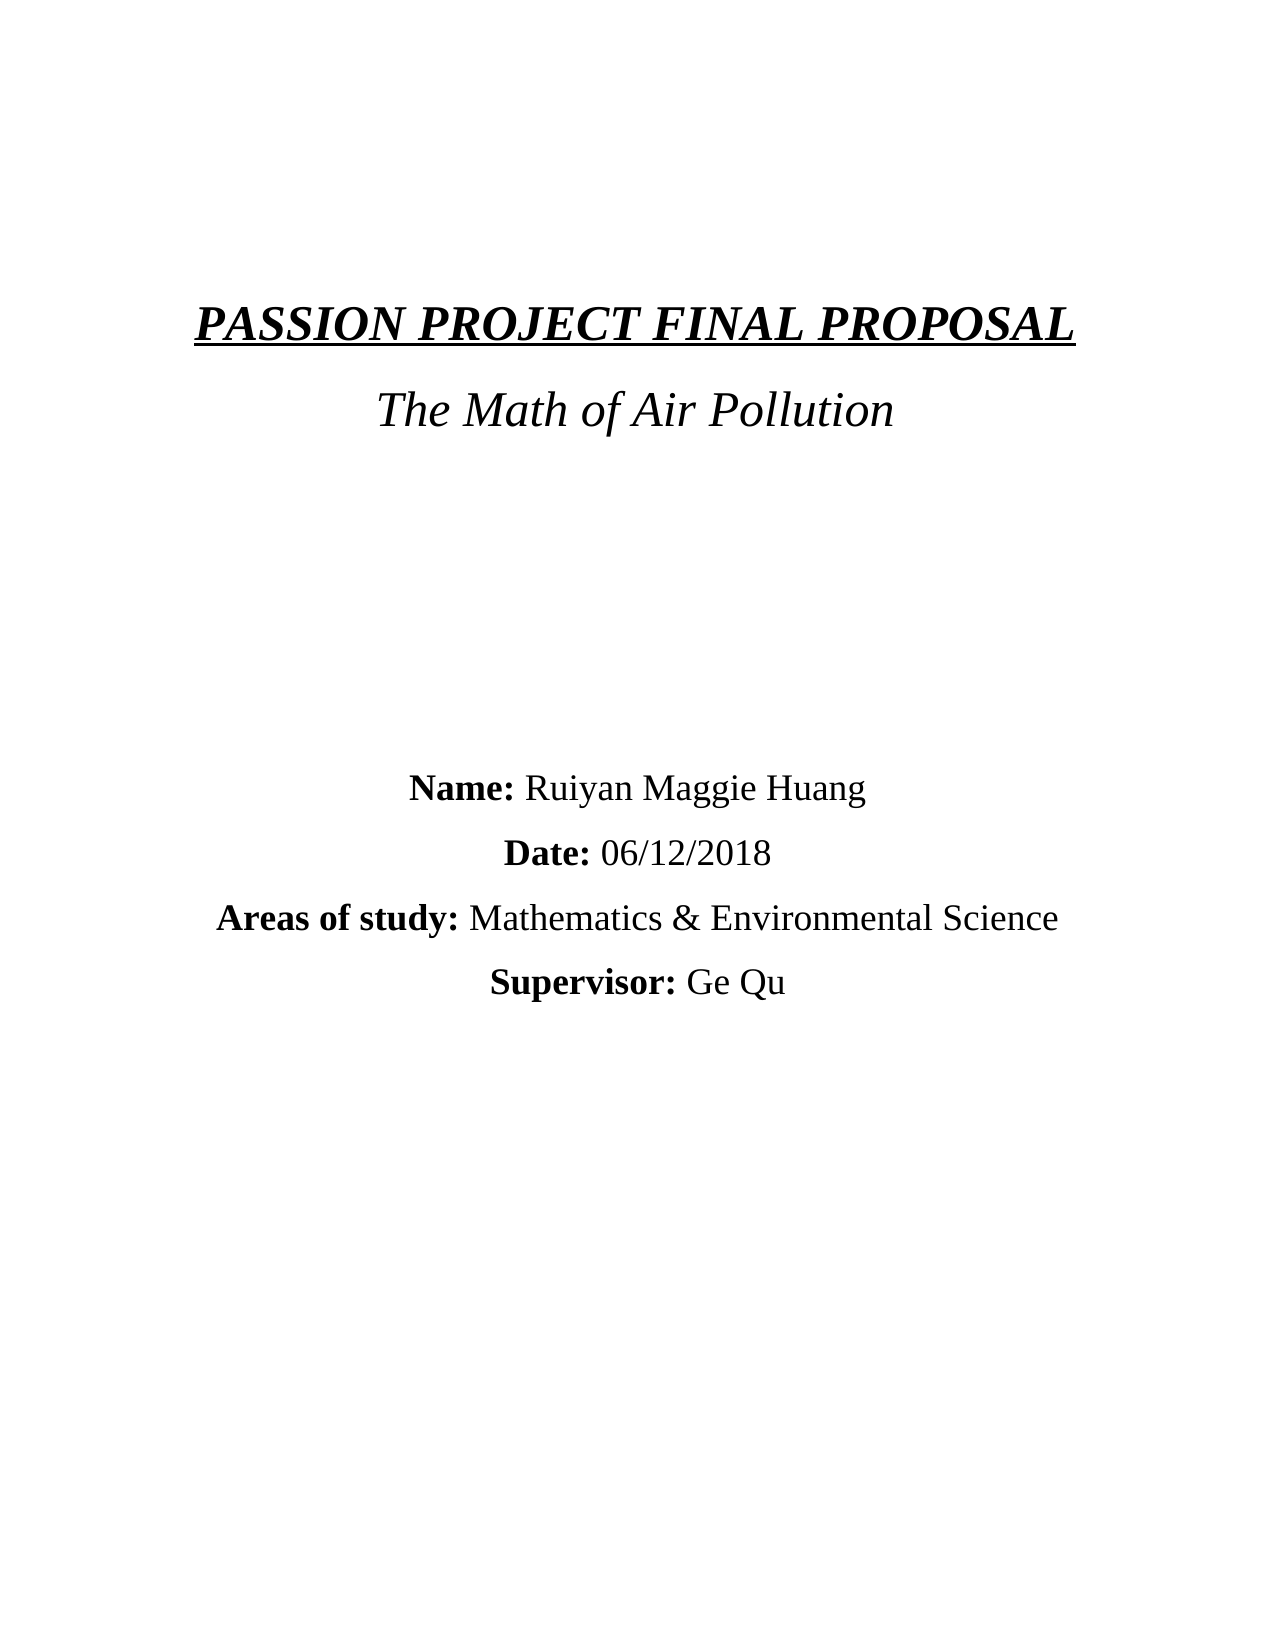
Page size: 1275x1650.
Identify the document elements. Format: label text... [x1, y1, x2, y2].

text Name: Ruiyan Maggie Huang [150, 766, 1125, 809]
text The Math of Air Pollution [150, 380, 1125, 437]
text Areas of study: Mathematics & Environmental Science [150, 895, 1125, 938]
text Supervisor: Ge Qu [150, 960, 1125, 1003]
text Date: 06/12/2018 [150, 830, 1125, 873]
text PASSION PROJECT FINAL PROPOSAL [150, 294, 1125, 351]
